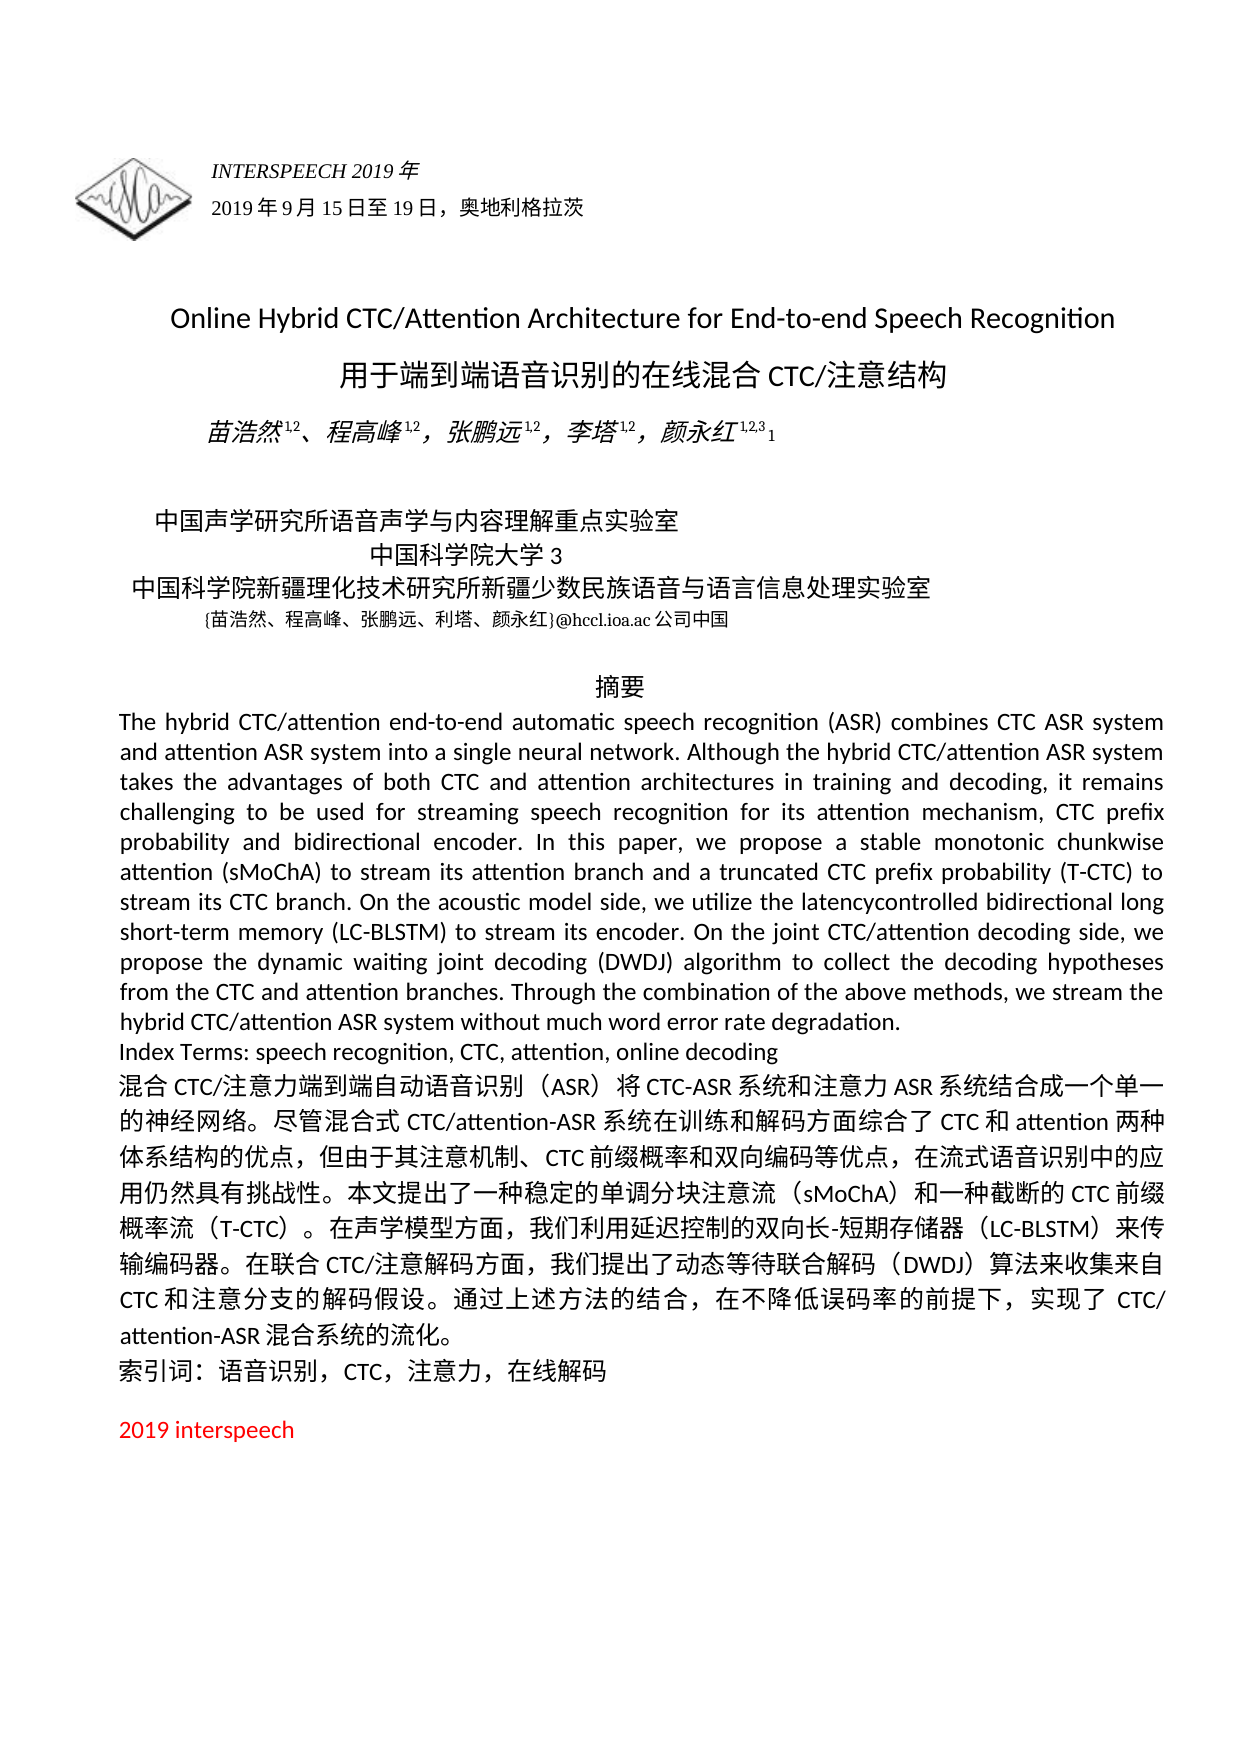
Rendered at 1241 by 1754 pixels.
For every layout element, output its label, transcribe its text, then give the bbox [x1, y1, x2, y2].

text 中国科学院新疆理化技术研究所新疆少数民族语音与语言信息处理实验室 [131, 571, 1167, 604]
text The hybrid CTC/attention end-to-end automatic speech recognition (ASR) combines CTC ASR system and attention ASR system into a single neural network. Although the hybrid CTC/attention ASR system takes the advantages of both CTC and attention architectures in training and decoding, it remains challenging to be used for streaming speech recognition for its attention mechanism, CTC prefix probability and bidirectional encoder. In this paper, we propose a stable monotonic chunkwise attention (sMoChA) to stream its attention branch and a truncated CTC prefix probability (T-CTC) to stream its CTC branch. On the acoustic model side, we utilize the latencycontrolled bidirectional long short-term memory (LC-BLSTM) to stream its encoder. On the joint CTC/attention decoding side, we propose the dynamic waiting joint decoding (DWDJ) algorithm to collect the decoding hypotheses from the CTC and attention branches. Through the combination of the above methods, we stream the hybrid CTC/attention ASR system without much word error rate degradation. [118, 706, 1166, 1036]
text 苗浩然1,2、程高峰1,2，张鹏远1,2，李塔1,2，颜永红1,2,3 1 [145, 412, 1089, 448]
picture [75, 158, 193, 241]
text 2019 interspeech [118, 1414, 1166, 1444]
text 混合CTC/注意力端到端自动语音识别（ASR）将CTC-ASR系统和注意力ASR系统结合成一个单一的神经网络。尽管混合式CTC/attention-ASR系统在训练和解码方面综合了CTC和attention两种体系结构的优点，但由于其注意机制、CTC前缀概率和双向编码等优点，在流式语音识别中的应用仍然具有挑战性。本文提出了一种稳定的单调分块注意流（sMoChA）和一种截断的CTC前缀概率流（T-CTC）。在声学模型方面，我们利用延迟控制的双向长-短期存储器（LC-BLSTM）来传输编码器。在联合CTC/注意解码方面，我们提出了动态等待联合解码（DWDJ）算法来收集来自CTC和注意分支的解码假设。通过上述方法的结合，在不降低误码率的前提下，实现了CTC/attention-ASR混合系统的流化。 [118, 1067, 1166, 1352]
subtitle 摘要 [75, 668, 1166, 704]
text 中国声学研究所语音声学与内容理解重点实验室 [154, 504, 1151, 537]
text 中国科学院大学3 [119, 538, 934, 571]
text Online Hybrid CTC/Attention Architecture for End-to-end Speech Recognition [121, 300, 1166, 335]
text 索引词：语音识别，CTC，注意力，在线解码 [118, 1352, 1166, 1388]
text {苗浩然、程高峰、张鹏远、利塔、颜永红}@hccl.ioa.ac公司中国 [203, 605, 1166, 632]
text Index Terms: speech recognition, CTC, attention, online decoding [118, 1037, 1166, 1066]
subtitle 2019年9月15日至19日，奥地利格拉茨 [193, 191, 1166, 222]
text INTERSPEECH 2019年 [75, 154, 1166, 184]
text 用于端到端语音识别的在线混合CTC/注意结构 [121, 353, 1166, 394]
